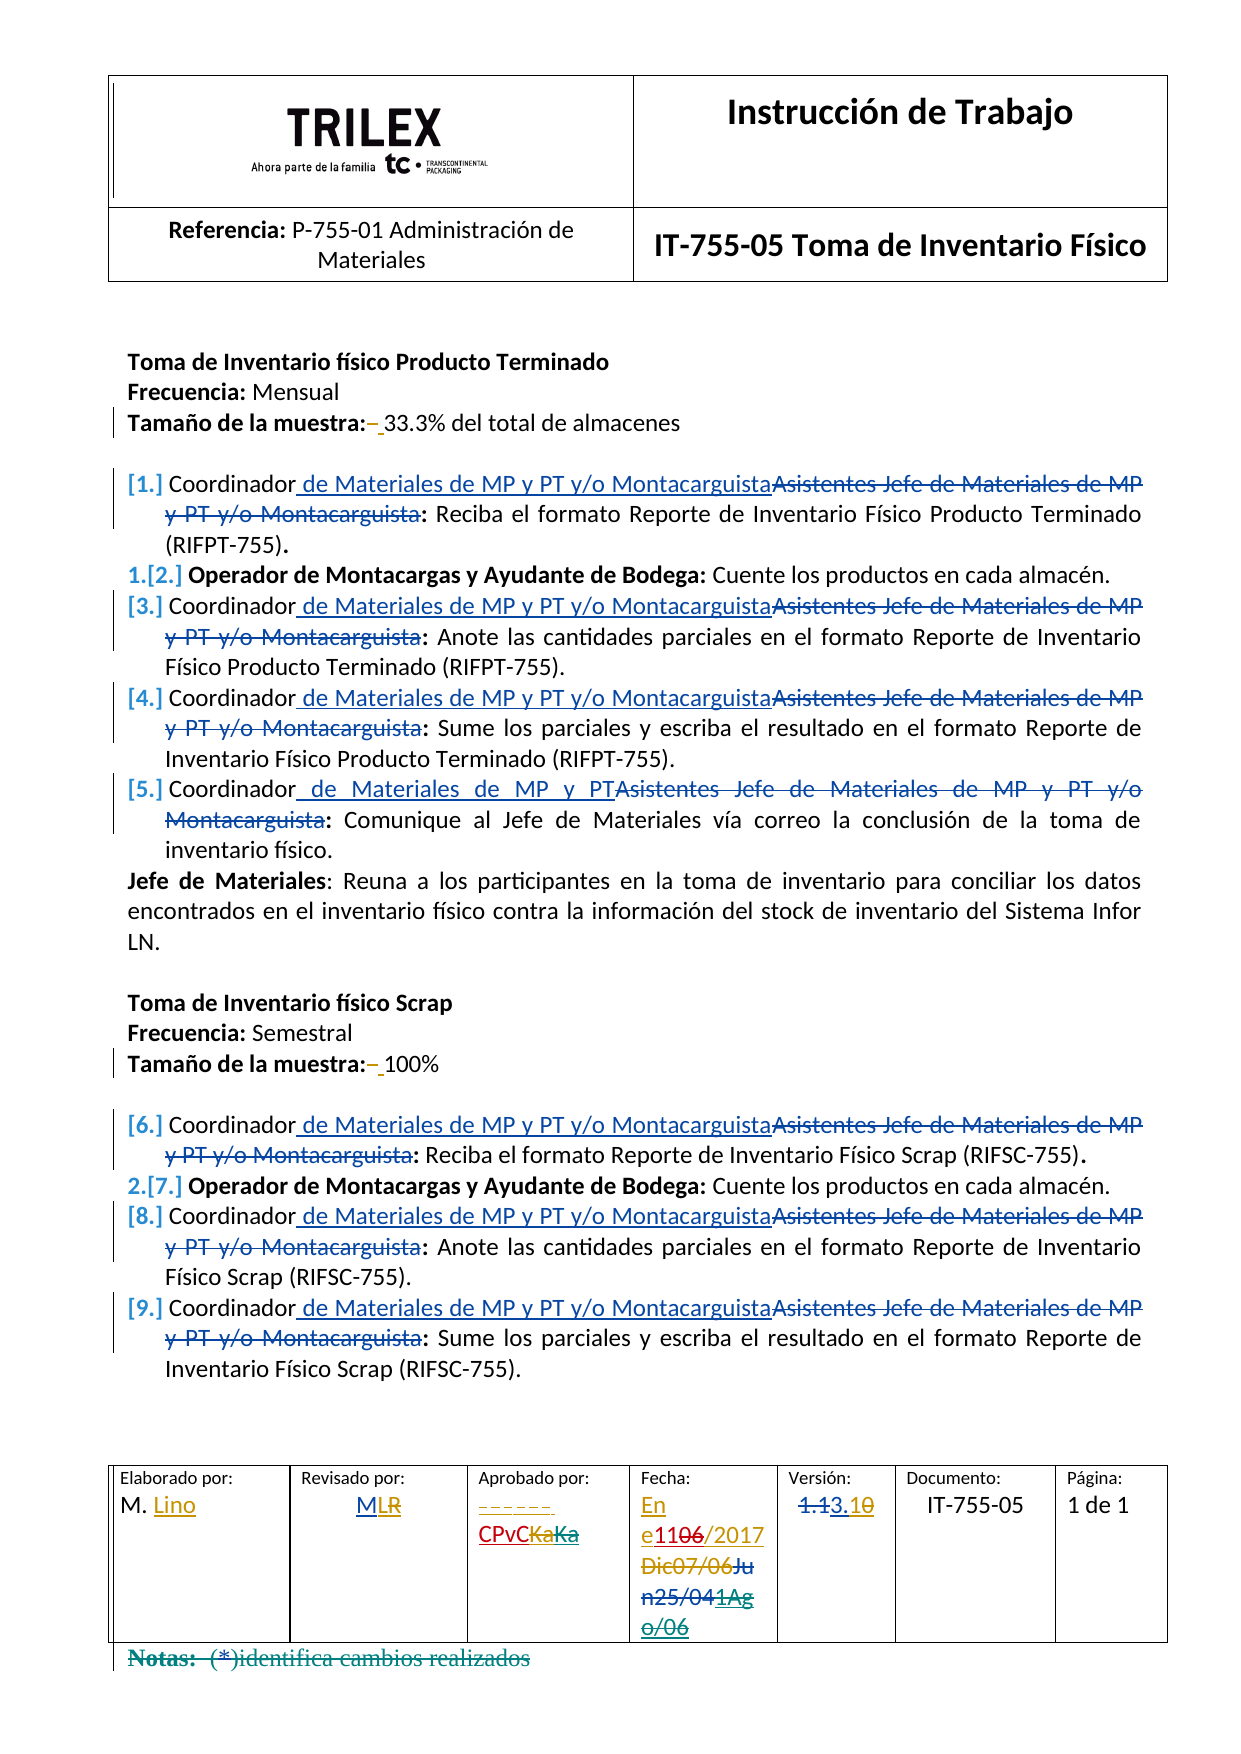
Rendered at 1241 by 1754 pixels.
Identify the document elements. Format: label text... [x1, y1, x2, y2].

list Coordinador: Reciba el formato Reporte de Inventario Físico Producto Terminado (RIFPT-755). [127, 468, 1143, 559]
list Operador de Montacargas y Ayudante de Bodega: Cuente los productos en cada almacén. [127, 1170, 1143, 1201]
text Toma de Inventario físico Producto Terminado [127, 346, 1143, 376]
list Coordinador: Anote las cantidades parciales en el formato Reporte de Inventario Físico Producto Terminado (RIFPT-755). [127, 590, 1143, 682]
list Coordinador: Reciba el formato Reporte de Inventario Físico Scrap (RIFSC-755). [127, 1109, 1143, 1170]
list Coordinador: Sume los parciales y escriba el resultado en el formato Reporte de Inventario Físico Scrap (RIFSC-755). [127, 1292, 1143, 1384]
list Coordinador: Anote las cantidades parciales en el formato Reporte de Inventario Físico Scrap (RIFSC-755). [127, 1201, 1143, 1292]
text Tamaño de la muestra:100% [127, 1048, 1143, 1078]
text Frecuencia: Semestral [127, 1017, 1143, 1048]
list Coordinador: Comunique al Jefe de Materiales vía correo la conclusión de la toma de inventario físico. [127, 773, 1143, 865]
text Jefe de Materiales: Reuna a los participantes en la toma de inventario para conciliar los datos encontrados en el inventario físico contra la información del stock de inventario del Sistema Infor LN. [127, 865, 1143, 956]
text Toma de Inventario físico Scrap [127, 987, 1143, 1017]
text Tamaño de la muestra:33.3% del total de almacenes [127, 407, 1143, 437]
list Operador de Montacargas y Ayudante de Bodega: Cuente los productos en cada almacén. [127, 559, 1143, 590]
list Coordinador: Sume los parciales y escriba el resultado en el formato Reporte de Inventario Físico Producto Terminado (RIFPT-755). [127, 682, 1143, 773]
picture [232, 83, 510, 199]
text Frecuencia: Mensual [127, 376, 1143, 407]
